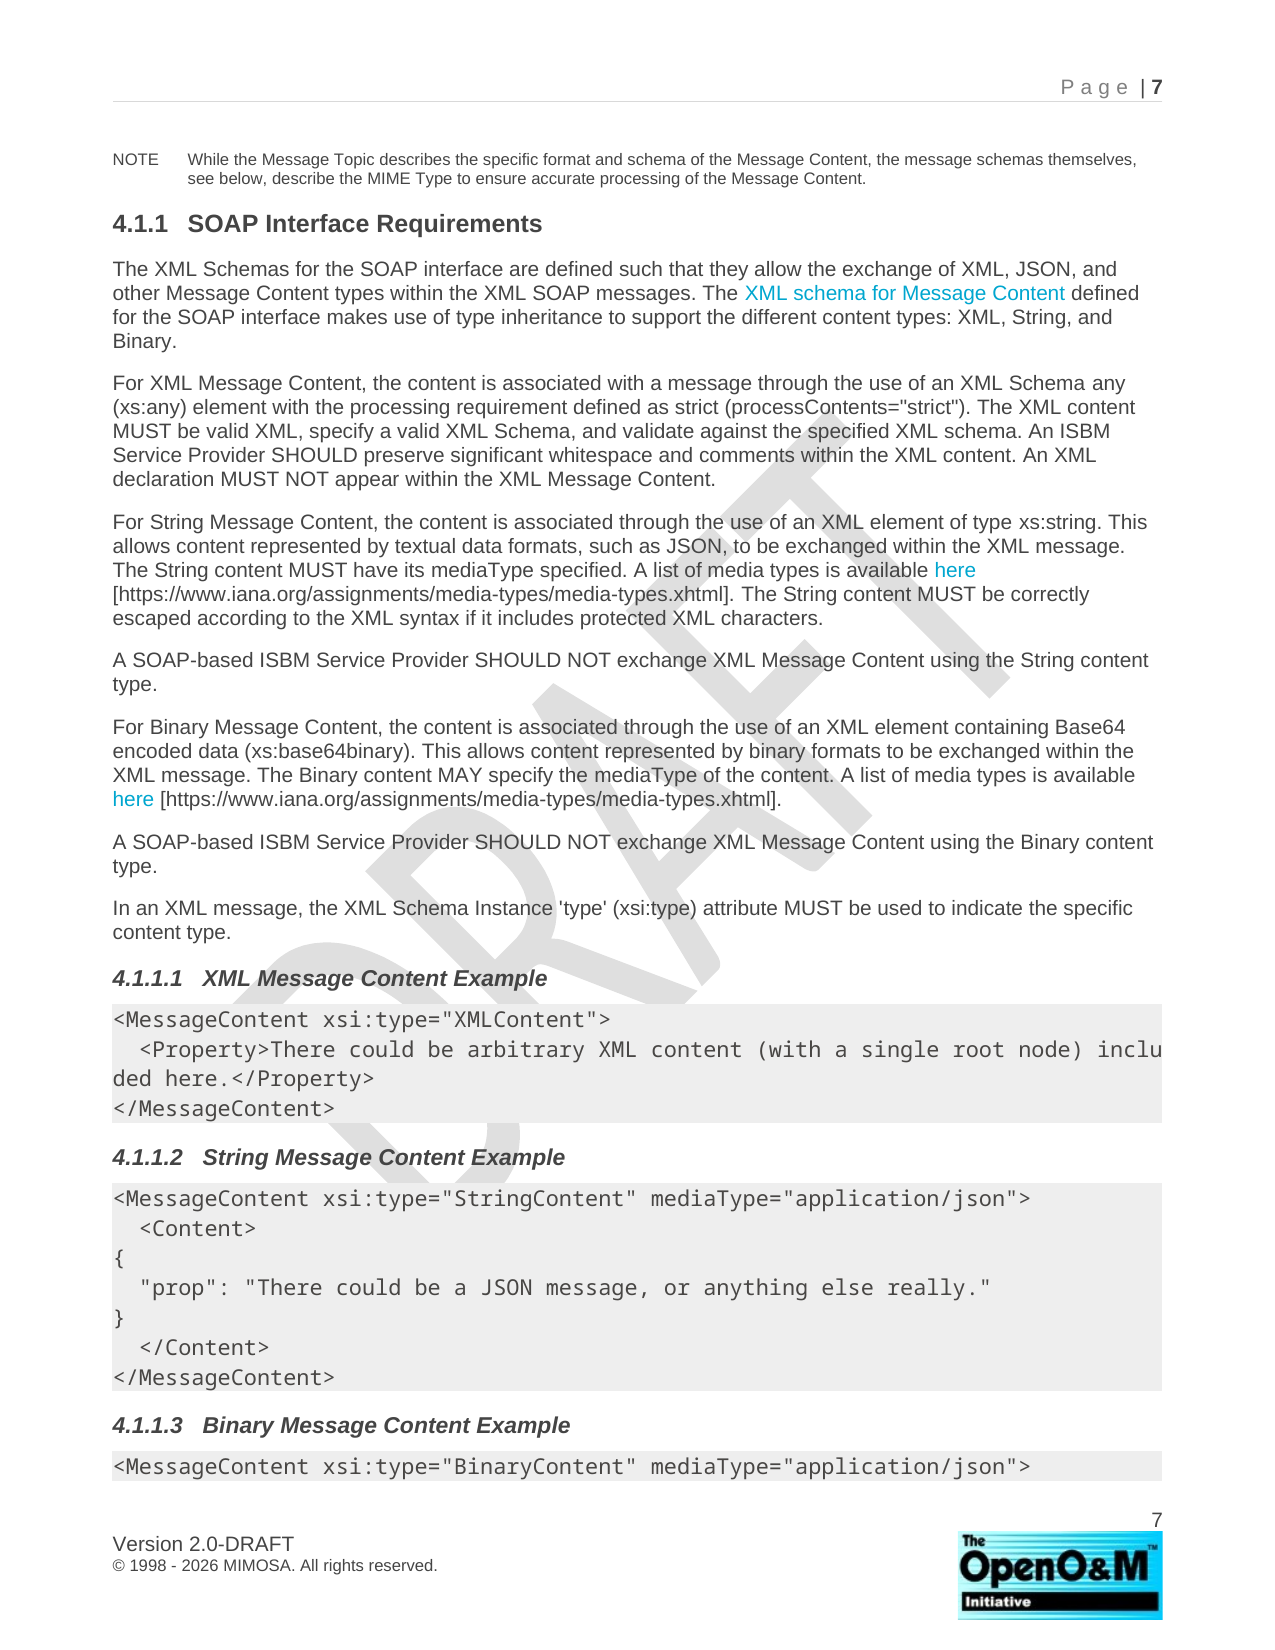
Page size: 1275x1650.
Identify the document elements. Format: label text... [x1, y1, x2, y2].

text "prop": "There could be a JSON message, or anything else really." [112, 1272, 1162, 1302]
text <MessageContent xsi:type="StringContent" mediaType="application/json"> [112, 1183, 1162, 1212]
text For XML Message Content, the content is associated with a message through the use of an XML Schema any (xs:any) element with the processing requirement defined as strict (processContents="strict"). The XML content MUST be valid XML, specify a valid XML Schema, and validate against the specified XML schema. An ISBM Service Provider SHOULD preserve significant whitespace and comments within the XML content. An XML declaration MUST NOT appear within the XML Message Content. [112, 371, 1162, 491]
text </MessageContent> [112, 1361, 1162, 1391]
text <MessageContent xsi:type="BinaryContent" mediaType="application/json"> [112, 1451, 1162, 1481]
subtitle String Message Content Example [112, 1144, 1162, 1170]
subtitle SOAP Interface Requirements [112, 209, 1162, 238]
picture [957, 1531, 1156, 1620]
text For Binary Message Content, the content is associated through the use of an XML element containing Base64 encoded data (xs:base64binary). This allows content represented by binary formats to be exchanged within the XML message. The Binary content MAY specify the mediaType of the content. A list of media types is available here [https://www.iana.org/assignments/media-types/media-types.xhtml]. [112, 715, 1162, 811]
text <Content> [112, 1212, 1162, 1242]
subtitle XML Message Content Example [112, 965, 1162, 991]
text For String Message Content, the content is associated through the use of an XML element of type xs:string. This allows content represented by textual data formats, such as JSON, to be exchanged within the XML message. The String content MUST have its mediaType specified. A list of media types is available here [https://www.iana.org/assignments/media-types/media-types.xhtml]. The String content MUST be correctly escaped according to the XML syntax if it includes protected XML characters. [112, 510, 1162, 629]
text <MessageContent xsi:type="XMLContent"> [112, 1004, 1162, 1034]
text NOTE While the Message Topic describes the specific format and schema of the Message Content, the message schemas themselves, see below, describe the MIME Type to ensure accurate processing of the Message Content. [112, 150, 1162, 188]
picture [1147, 1537, 1156, 1544]
text In an XML message, the XML Schema Instance 'type' (xsi:type) attribute MUST be used to indicate the specific content type. [112, 896, 1162, 944]
text A SOAP-based ISBM Service Provider SHOULD NOT exchange XML Message Content using the String content type. [112, 648, 1162, 696]
text </Content> [112, 1332, 1162, 1361]
text } [112, 1302, 1162, 1332]
text The XML Schemas for the SOAP interface are defined such that they allow the exchange of XML, JSON, and other Message Content types within the XML SOAP messages. The XML schema for Message Content defined for the SOAP interface makes use of type inheritance to support the different content types: XML, String, and Binary. [112, 257, 1162, 352]
text { [112, 1242, 1162, 1272]
text </MessageContent> [112, 1093, 1162, 1123]
text <Property>There could be arbitrary XML content (with a single root node) included here.</Property> [112, 1034, 1162, 1093]
text A SOAP-based ISBM Service Provider SHOULD NOT exchange XML Message Content using the Binary content type. [112, 829, 1162, 877]
subtitle Binary Message Content Example [112, 1412, 1162, 1438]
